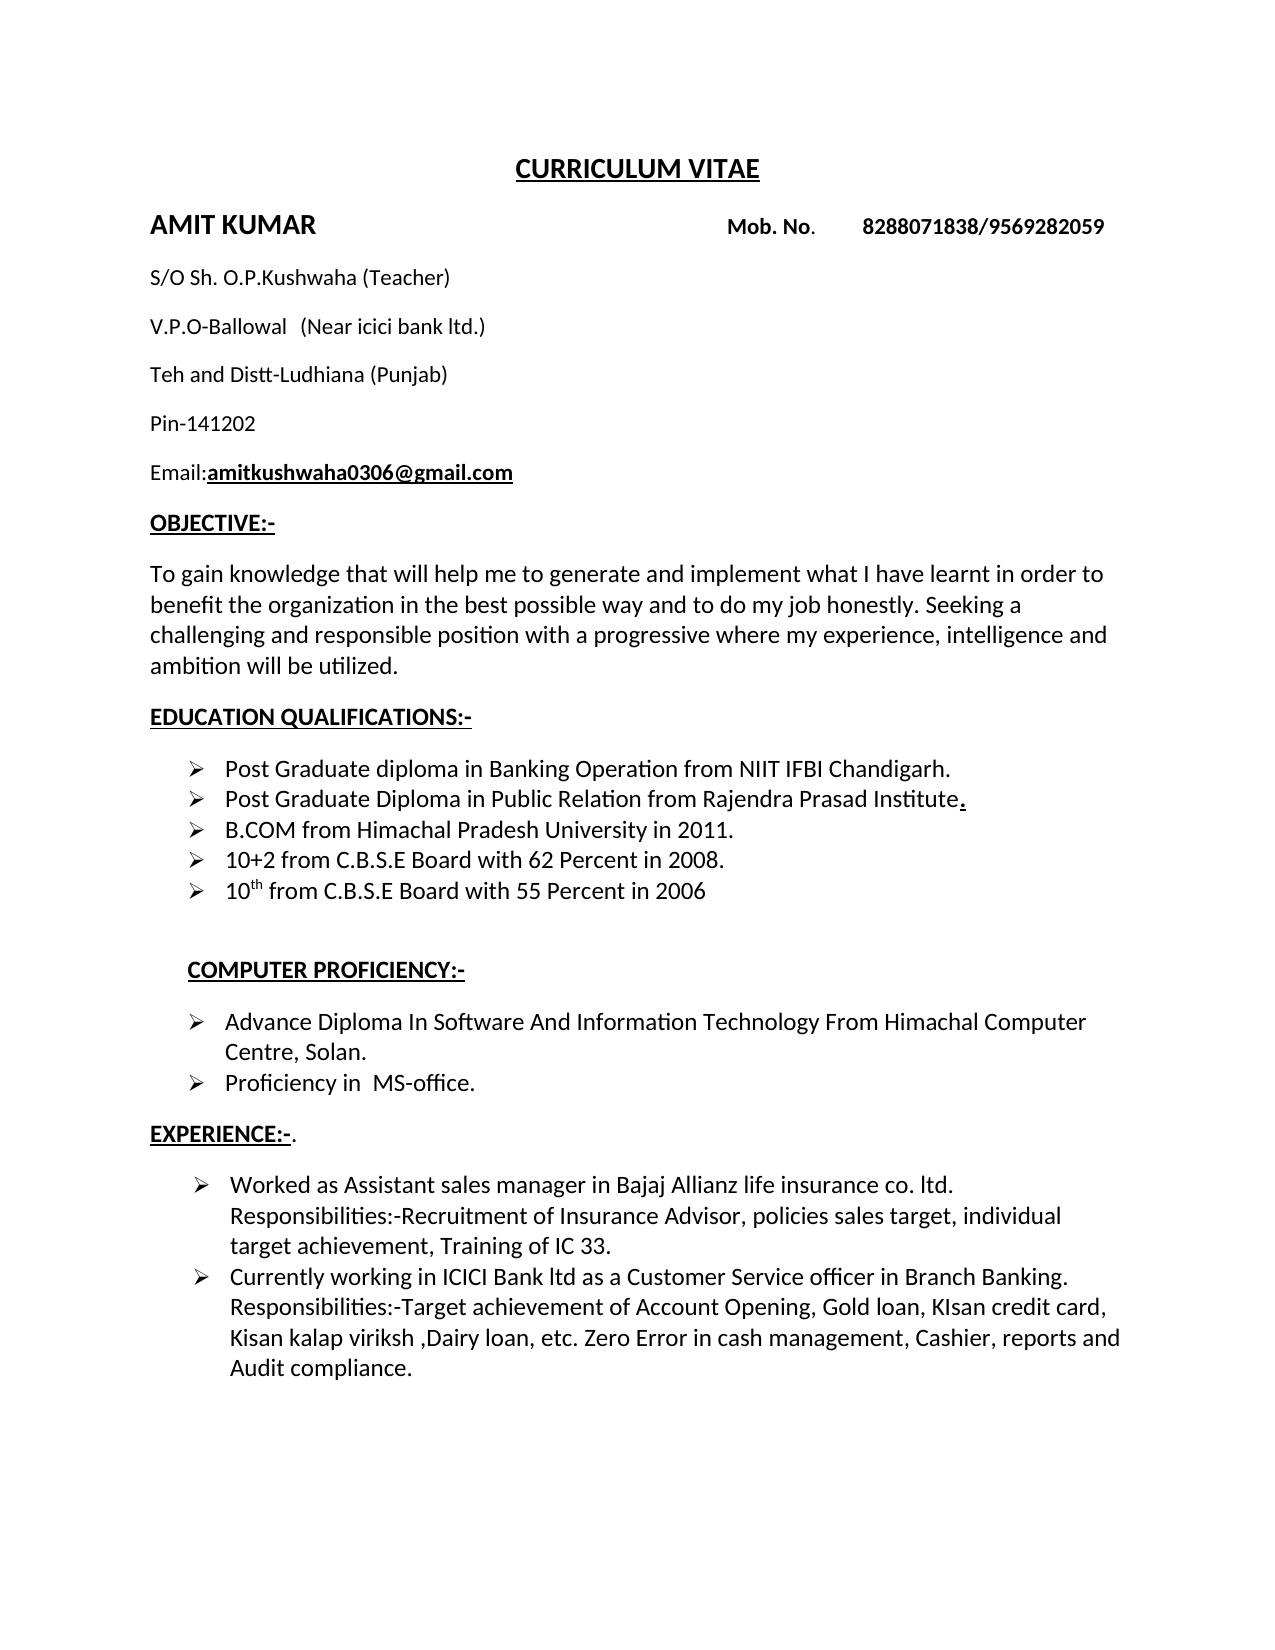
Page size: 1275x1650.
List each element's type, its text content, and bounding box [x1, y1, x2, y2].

list 10+2 from C.B.S.E Board with 62 Percent in 2008. [187, 844, 1125, 875]
list Worked as Assistant sales manager in Bajaj Allianz life insurance co. ltd. [192, 1169, 1125, 1200]
text To gain knowledge that will help me to generate and implement what I have learnt in order to benefit the organization in the best possible way and to do my job honestly. Seeking a challenging and responsible position with a progressive where my experience, intelligence and ambition will be utilized. [150, 558, 1125, 681]
text AMIT KUMAR Mob. No. 8288071838/9569282059 [150, 206, 1125, 242]
text CURRICULUM VITAE [150, 150, 1125, 186]
list Currently working in ICICI Bank ltd as a Customer Service officer in Branch Banking. Responsibilities:-Target achievement of Account Opening, Gold loan, KIsan credit card, Kisan kalap viriksh ,Dairy loan, etc. Zero Error in cash management, Cashier, reports and Audit compliance. [192, 1261, 1125, 1383]
text EXPERIENCE:-. [150, 1118, 1125, 1148]
text Email:amitkushwaha0306@gmail.com [150, 458, 1125, 486]
list Responsibilities:-Recruitment of Insurance Advisor, policies sales target, individual target achievement, Training of IC 33. [230, 1200, 1125, 1261]
list Post Graduate diploma in Banking Operation from NIIT IFBI Chandigarh. [187, 753, 1125, 783]
text COMPUTER PROFICIENCY:- [187, 954, 1125, 985]
list Proficiency in MS-office. [187, 1067, 1125, 1097]
list 10th from C.B.S.E Board with 55 Percent in 2006 [187, 875, 1125, 905]
text S/O Sh. O.P.Kushwaha (Teacher) [150, 263, 1125, 291]
list B.COM from Himachal Pradesh University in 2011. [187, 814, 1125, 844]
text V.P.O-Ballowal (Near icici bank ltd.) [150, 312, 1125, 340]
list Post Graduate Diploma in Public Relation from Rajendra Prasad Institute. [187, 783, 1125, 814]
text EDUCATION QUALIFICATIONS:- [150, 701, 1125, 732]
list Advance Diploma In Software And Information Technology From Himachal Computer Centre, Solan. [187, 1006, 1125, 1067]
text OBJECTIVE:- [150, 507, 1125, 538]
text Teh and Distt-Ludhiana (Punjab) [150, 361, 1125, 389]
text Pin-141202 [150, 409, 1125, 437]
